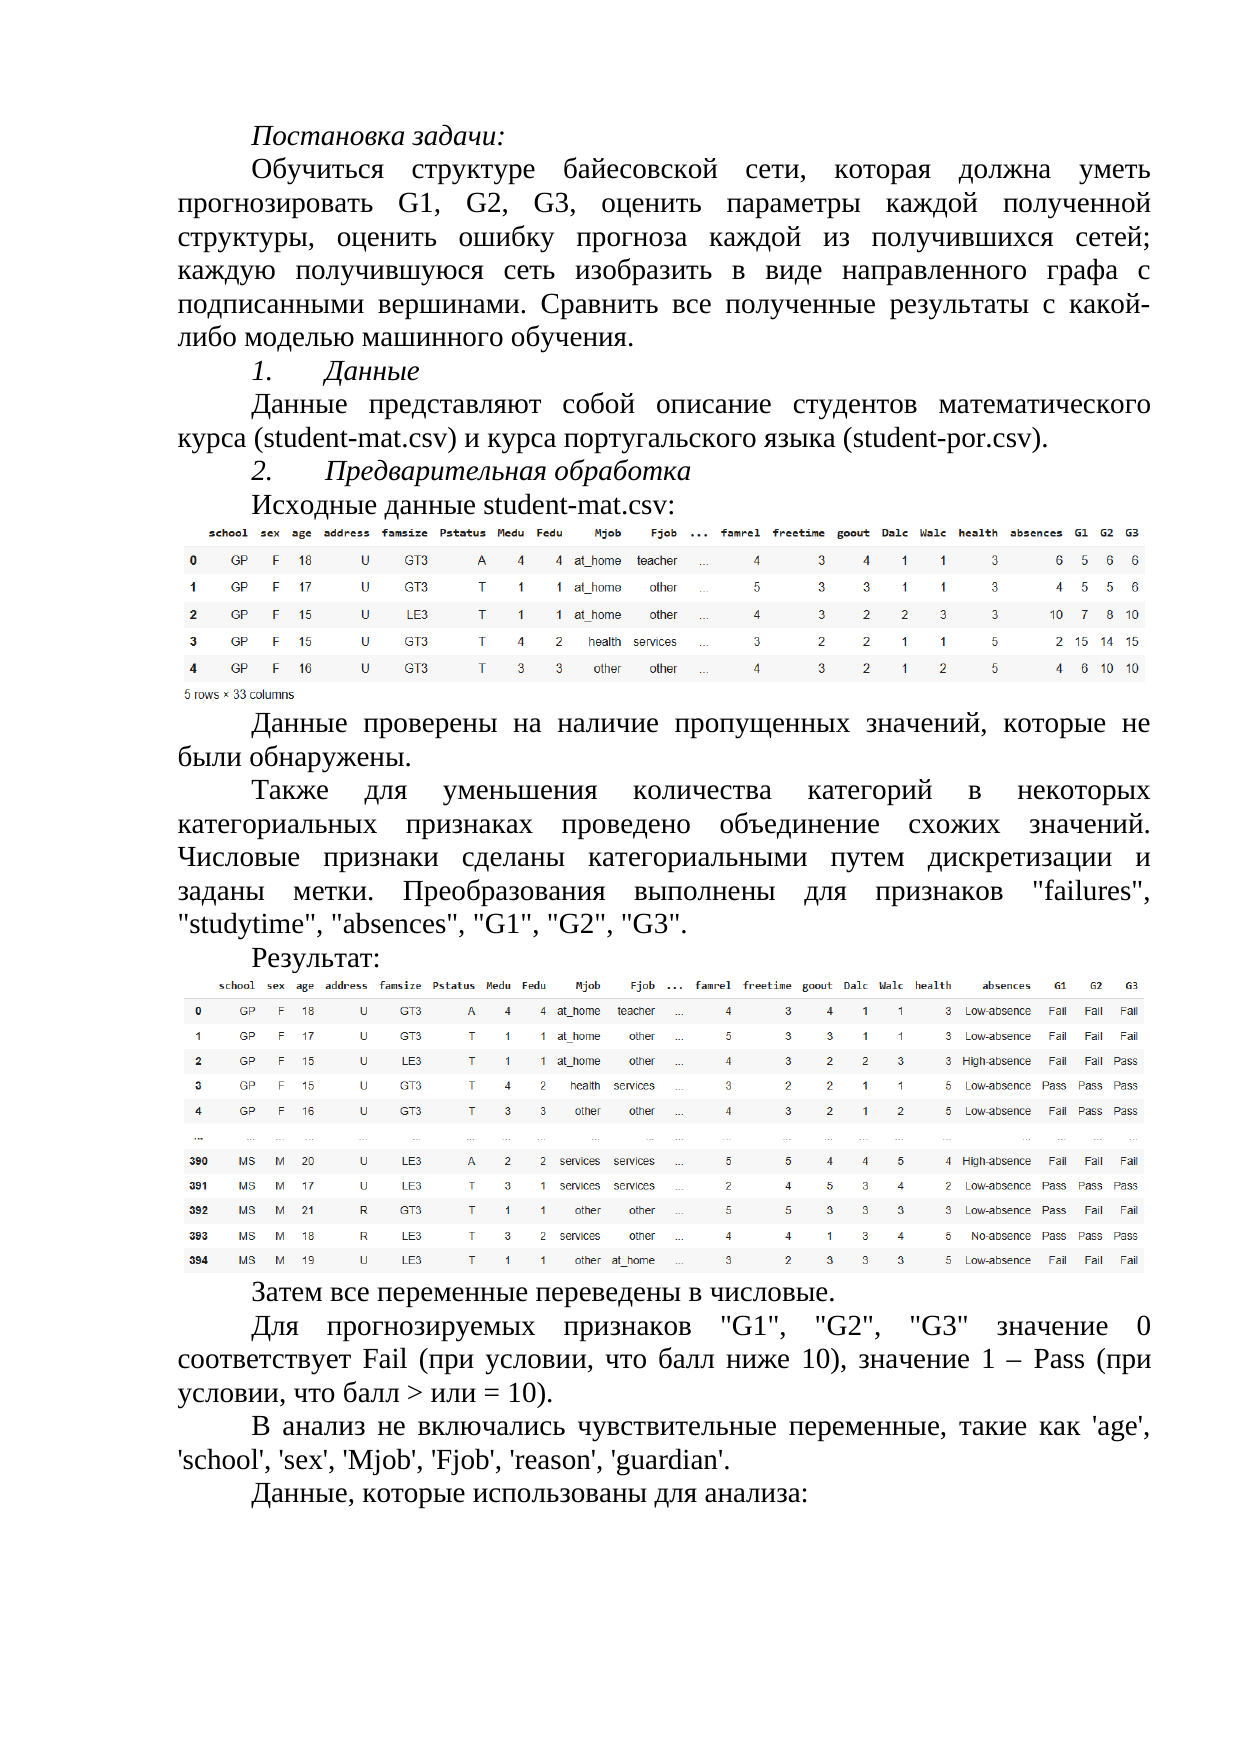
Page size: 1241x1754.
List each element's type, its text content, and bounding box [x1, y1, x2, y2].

picture [177, 973, 1152, 1275]
text Затем все переменные переведены в числовые. [177, 1275, 1152, 1308]
list Данные [177, 353, 1152, 386]
list Предварительная обработка [177, 453, 1152, 487]
text Результат: [177, 940, 1152, 973]
text Исходные данные student-mat.csv: [177, 487, 1152, 520]
text Данные, которые использованы для анализа: [177, 1475, 1152, 1509]
list Постановка задачи: [251, 118, 1152, 152]
picture [177, 520, 1152, 706]
text В анализ не включались чувствительные переменные, такие как 'age', 'school', 'sex', 'Mjob', 'Fjob', 'reason', 'guardian'. [177, 1408, 1152, 1475]
text Также для уменьшения количества категорий в некоторых категориальных признаках проведено объединение схожих значений. Числовые признаки сделаны категориальными путем дискретизации и заданы метки. Преобразования выполнены для признаков "failures", "studytime", "absences", "G1", "G2", "G3". [177, 772, 1152, 940]
text Данные проверены на наличие пропущенных значений, которые не были обнаружены. [177, 706, 1152, 772]
text Для прогнозируемых признаков "G1", "G2", "G3" значение 0 соответствует Fail (при условии, что балл ниже 10), значение 1 – Pass (при условии, что балл > или = 10). [177, 1308, 1152, 1408]
list Обучиться структуре байесовской сети, которая должна уметь прогнозировать G1, G2, G3, оценить параметры каждой полученной структуры, оценить ошибку прогноза каждой из получившихся сетей; каждую получившуюся сеть изобразить в виде направленного графа с подписанными вершинами. Сравнить все полученные результаты с какой-либо моделью машинного обучения. [177, 152, 1152, 353]
text Данные представляют собой описание студентов математического курса (student-mat.csv) и курса португальского языка (student-por.csv). [177, 386, 1152, 453]
